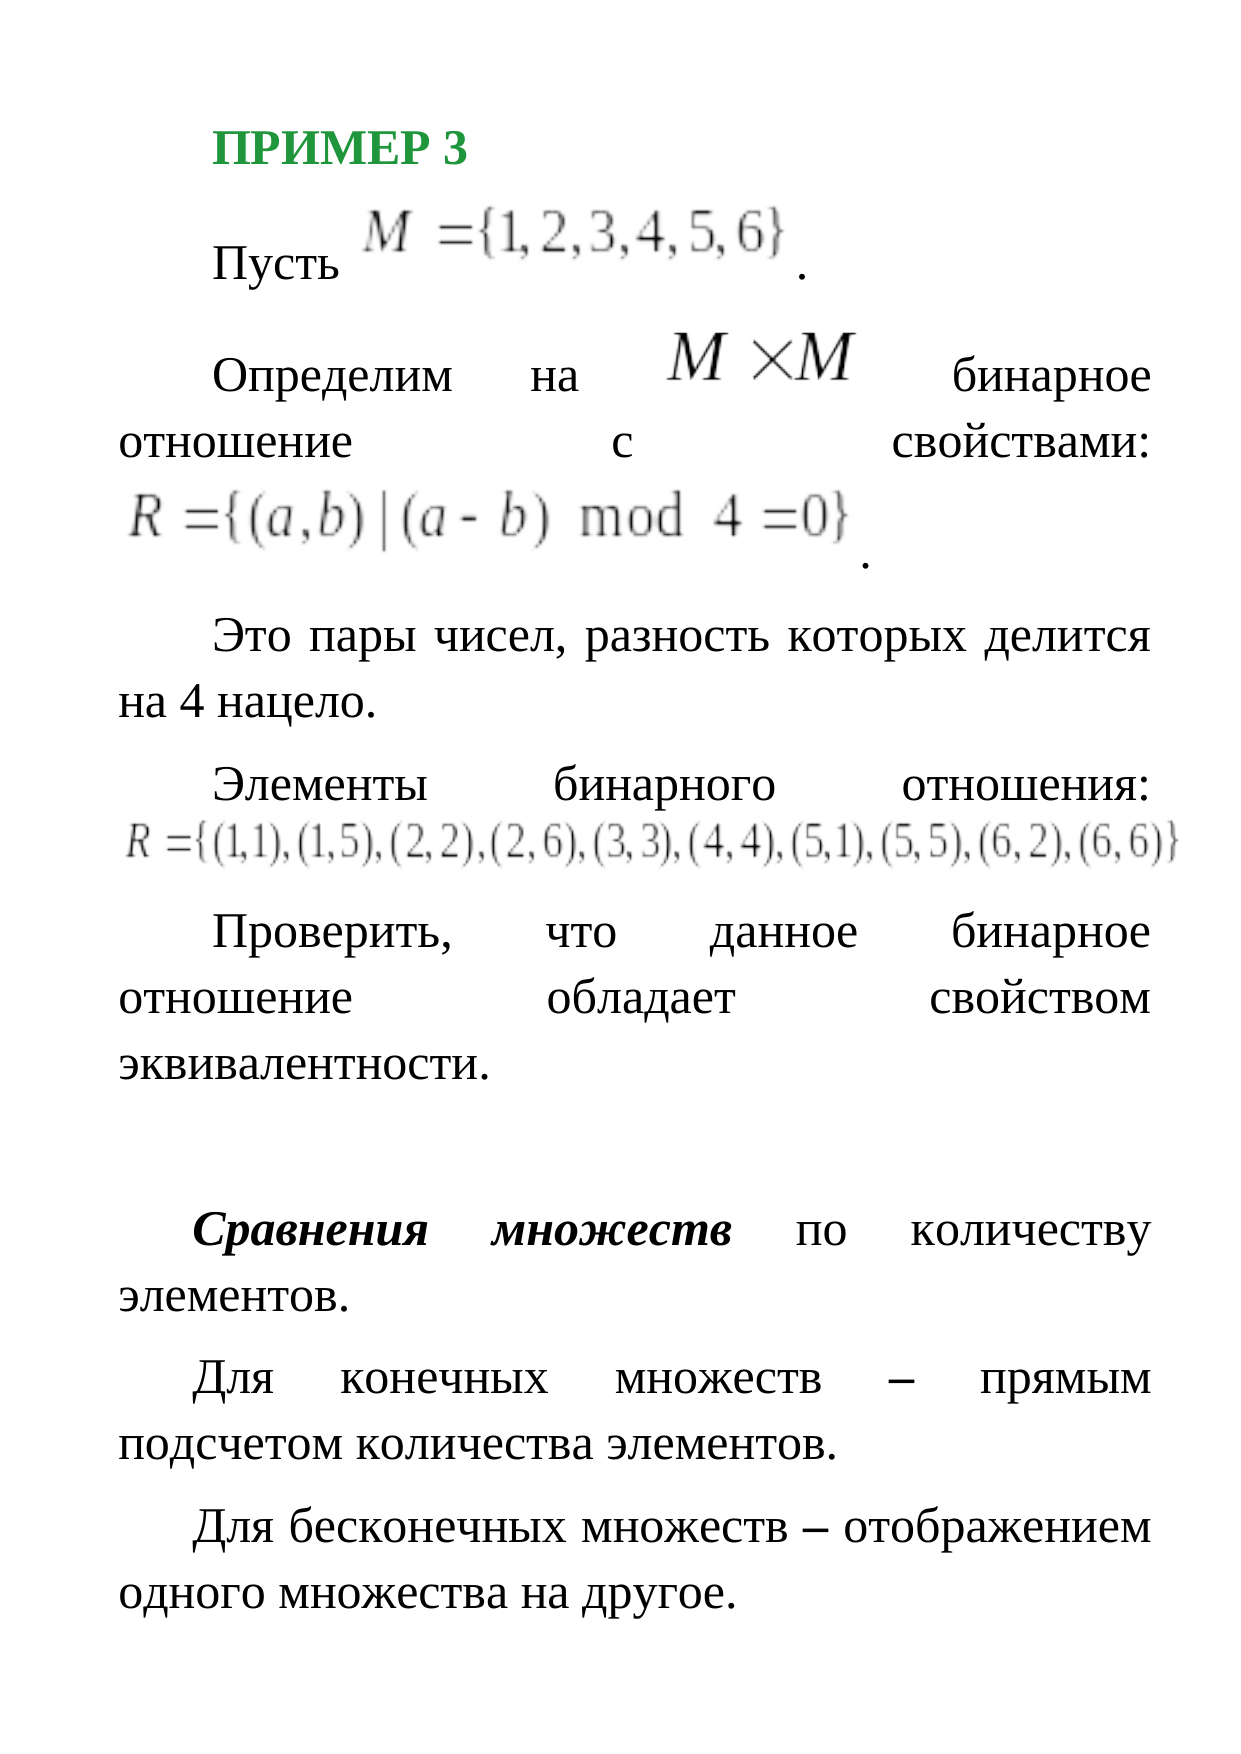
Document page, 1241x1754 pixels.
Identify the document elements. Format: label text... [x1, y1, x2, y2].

text ПРИМЕР 3 [118, 118, 1152, 176]
text Для бесконечных множеств – отображением одного множества на другое. [118, 1496, 1152, 1619]
text Сравнения множеств по количеству элементов. [118, 1198, 1152, 1322]
text Пусть . [118, 201, 1152, 290]
text Это пары чисел, разность которых делится на 4 нацело. [118, 605, 1152, 728]
text Проверить, что данное бинарное отношение обладает свойством эквивалентности. [118, 901, 1152, 1090]
text Для конечных множеств – прямым подсчетом количества элементов. [118, 1347, 1152, 1471]
text Элементы бинарного отношения: [118, 753, 1152, 880]
text Определим на бинарное отношение с свойствами: . [118, 315, 1152, 579]
